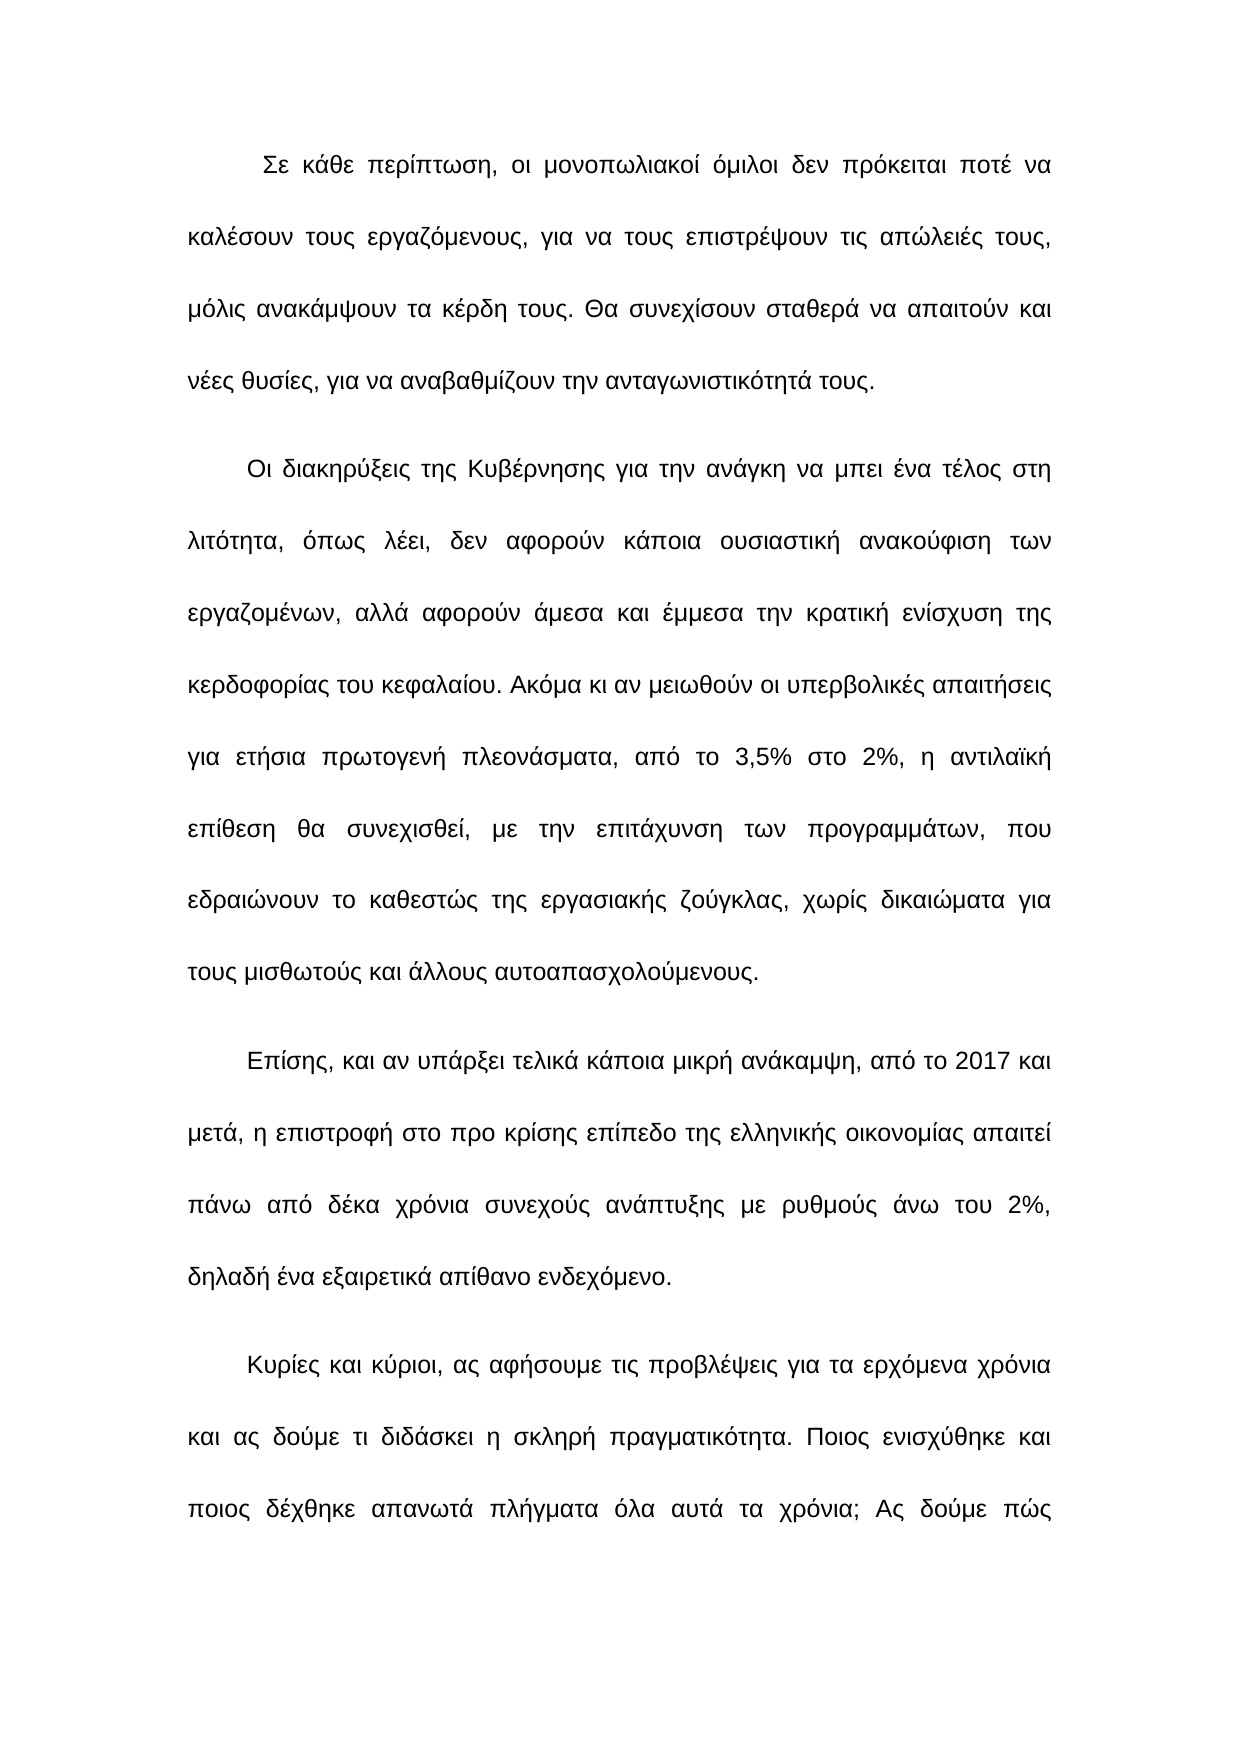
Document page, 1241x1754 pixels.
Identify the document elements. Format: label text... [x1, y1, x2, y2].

text Επίσης, και αν υπάρξει τελικά κάποια μικρή ανάκαμψη, από το 2017 και μετά, η επιστροφή στο προ κρίσης επίπεδο της ελληνικής οικονομίας απαιτεί πάνω από δέκα χρόνια συνεχούς ανάπτυξης με ρυθμούς άνω του 2%, δηλαδή ένα εξαιρετικά απίθανο ενδεχόμενο. [187, 1046, 1053, 1290]
text Οι διακηρύξεις της Κυβέρνησης για την ανάγκη να μπει ένα τέλος στη λιτότητα, όπως λέει, δεν αφορούν κάποια ουσιαστική ανακούφιση των εργαζομένων, αλλά αφορούν άμεσα και έμμεσα την κρατική ενίσχυση της κερδοφορίας του κεφαλαίου. Ακόμα κι αν μειωθούν οι υπερβολικές απαιτήσεις για ετήσια πρωτογενή πλεονάσματα, από το 3,5% στο 2%, η αντιλαϊκή επίθεση θα συνεχισθεί, με την επιτάχυνση των προγραμμάτων, που εδραιώνουν το καθεστώς της εργασιακής ζούγκλας, χωρίς δικαιώματα για τους μισθωτούς και άλλους αυτοαπασχολούμενους. [187, 454, 1053, 986]
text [187, 1350, 1053, 1522]
text Σε κάθε περίπτωση, οι μονοπωλιακοί όμιλοι δεν πρόκειται ποτέ να καλέσουν τους εργαζόμενους, για να τους επιστρέψουν τις απώλειές τους, μόλις ανακάμψουν τα κέρδη τους. Θα συνεχίσουν σταθερά να απαιτούν και νέες θυσίες, για να αναβαθμίζουν την ανταγωνιστικότητά τους. [187, 150, 1053, 394]
